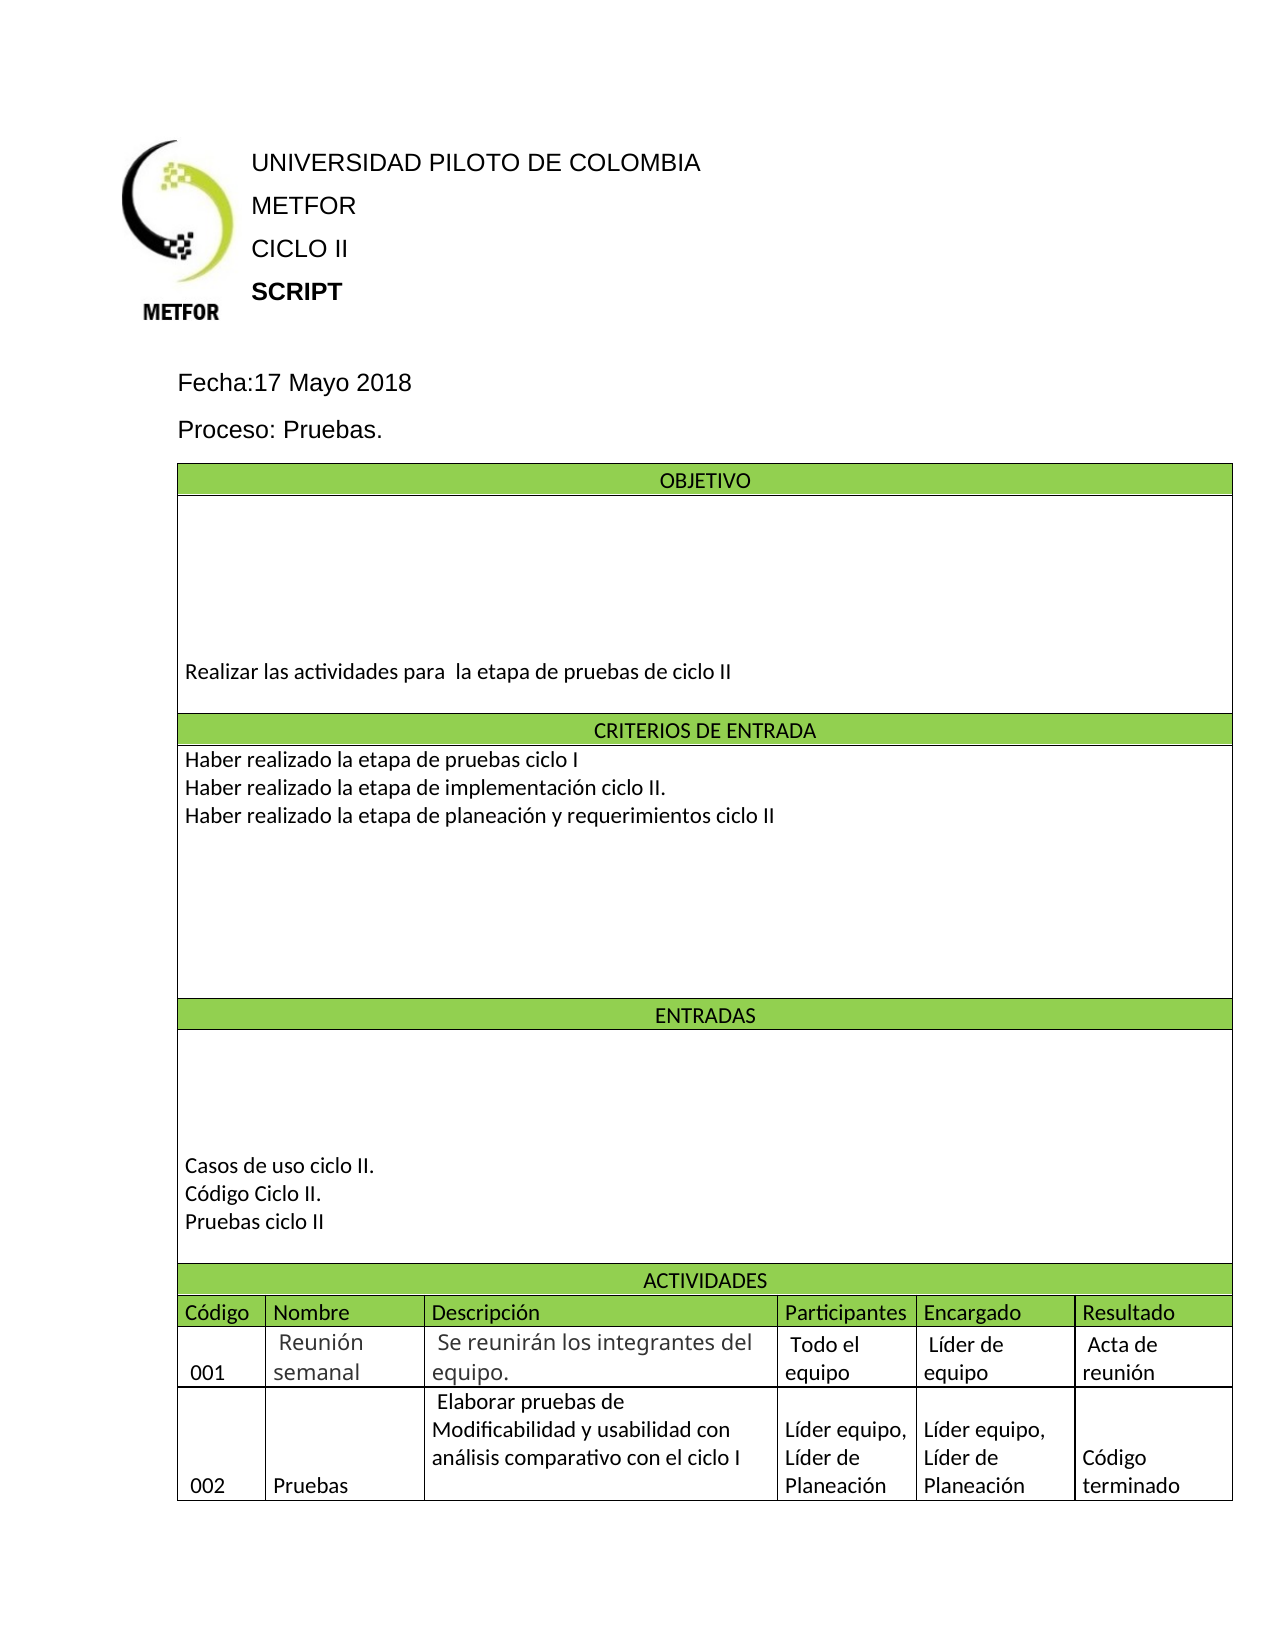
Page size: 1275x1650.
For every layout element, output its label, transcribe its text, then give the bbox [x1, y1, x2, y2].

text CICLO II [177, 234, 1098, 263]
table_cell Elaborar pruebas de Modificabilidad y usabilidad con análisis comparativo con el ciclo I [425, 1388, 777, 1499]
table_cell Se reunirán los integrantes del equipo. [425, 1327, 777, 1386]
table_cell Líder equipo, Líder de Planeación [917, 1388, 1074, 1499]
text METFOR [177, 191, 1098, 219]
table_cell Código [178, 1296, 265, 1326]
table_cell Participantes [778, 1296, 916, 1326]
table_cell Acta de reunión [1076, 1327, 1232, 1386]
table_cell Casos de uso ciclo II. Código Ciclo II. Pruebas ciclo II [178, 1030, 1232, 1263]
table_cell CRITERIOS DE ENTRADA [178, 714, 1232, 744]
table_cell 002 [178, 1388, 265, 1499]
table_cell Descripción [425, 1296, 777, 1326]
text SCRIPT [177, 277, 1098, 306]
table_cell Nombre [266, 1296, 424, 1326]
table_cell Líder de equipo [917, 1327, 1074, 1386]
text Proceso: Pruebas. [177, 416, 1098, 444]
table_header OBJETIVO [178, 464, 1232, 494]
table_cell 001 [178, 1327, 265, 1386]
table_cell Encargado [917, 1296, 1074, 1326]
table_cell ENTRADAS [178, 999, 1232, 1029]
table_cell ACTIVIDADES [178, 1264, 1232, 1294]
picture [121, 128, 243, 337]
table_cell Pruebas [266, 1388, 424, 1499]
table_cell Líder equipo, Líder de Planeación [778, 1388, 916, 1499]
table_cell Todo el equipo [778, 1327, 916, 1386]
table_cell Reunión semanal [266, 1327, 424, 1386]
table_cell Resultado [1076, 1296, 1232, 1326]
text Fecha:17 Mayo 2018 [177, 368, 1098, 397]
table_cell Haber realizado la etapa de pruebas ciclo I Haber realizado la etapa de implementación ciclo II. Haber realizado la etapa de planeación y requerimientos ciclo II [178, 746, 1232, 998]
table_cell Realizar las actividades para la etapa de pruebas de ciclo II [178, 496, 1232, 713]
table_cell Código terminado [1076, 1388, 1232, 1499]
text UNIVERSIDAD PILOTO DE COLOMBIA [177, 148, 1098, 176]
